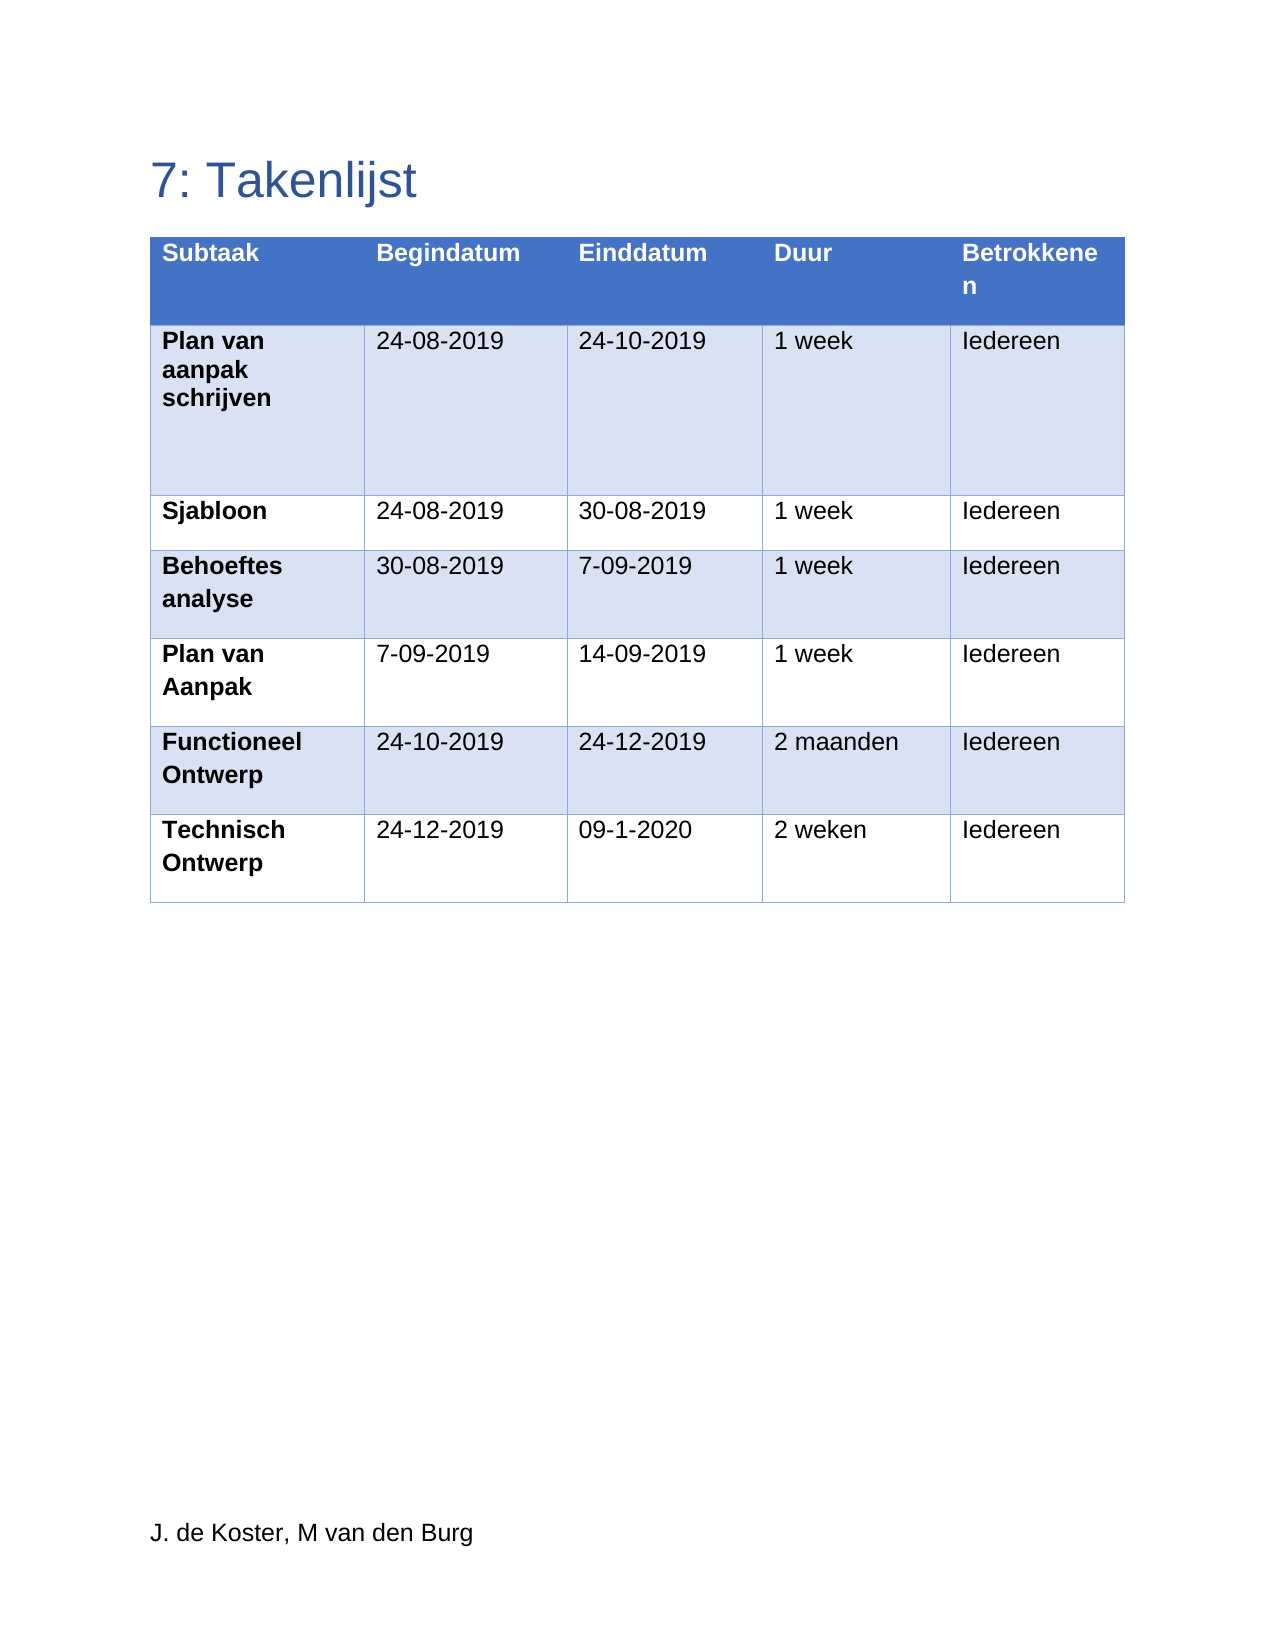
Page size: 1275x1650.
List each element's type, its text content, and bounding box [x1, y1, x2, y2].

table_cell 2 maanden [763, 727, 950, 814]
table_cell 1 week [763, 326, 950, 495]
table_cell 1 week [763, 551, 950, 638]
table_cell Iedereen [951, 551, 1124, 638]
table_cell Iedereen [951, 727, 1124, 814]
table_cell 24-08-2019 [365, 326, 567, 495]
table_cell 09-1-2020 [568, 815, 762, 902]
subtitle 7: Takenlijst [150, 150, 1125, 207]
table_cell 1 week [763, 639, 950, 726]
table_cell 1 week [763, 496, 950, 550]
table_cell 24-10-2019 [365, 727, 567, 814]
table_cell 14-09-2019 [568, 639, 762, 726]
table_cell Iedereen [951, 496, 1124, 550]
table_cell 24-12-2019 [365, 815, 567, 902]
table_header Duur [763, 238, 950, 325]
table_cell Behoeftes analyse [151, 551, 364, 638]
table_cell 7-09-2019 [365, 639, 567, 726]
table_cell Technisch Ontwerp [151, 815, 364, 902]
table_header Subtaak [151, 238, 364, 325]
table_cell 24-08-2019 [365, 496, 567, 550]
table_cell 24-10-2019 [568, 326, 762, 495]
table_cell Functioneel Ontwerp [151, 727, 364, 814]
table_header Begindatum [365, 238, 567, 325]
table_cell Iedereen [951, 815, 1124, 902]
table_cell Plan van aanpak schrijven [151, 326, 364, 495]
table_cell 24-12-2019 [568, 727, 762, 814]
table_cell 30-08-2019 [568, 496, 762, 550]
table_cell 2 weken [763, 815, 950, 902]
table_cell 7-09-2019 [568, 551, 762, 638]
table_cell Sjabloon [151, 496, 364, 550]
table_cell 30-08-2019 [365, 551, 567, 638]
table_cell Iedereen [951, 639, 1124, 726]
table_header Betrokkenen [951, 238, 1124, 325]
table_header Einddatum [568, 238, 762, 325]
table_cell Iedereen [951, 326, 1124, 495]
table_cell Plan van Aanpak [151, 639, 364, 726]
